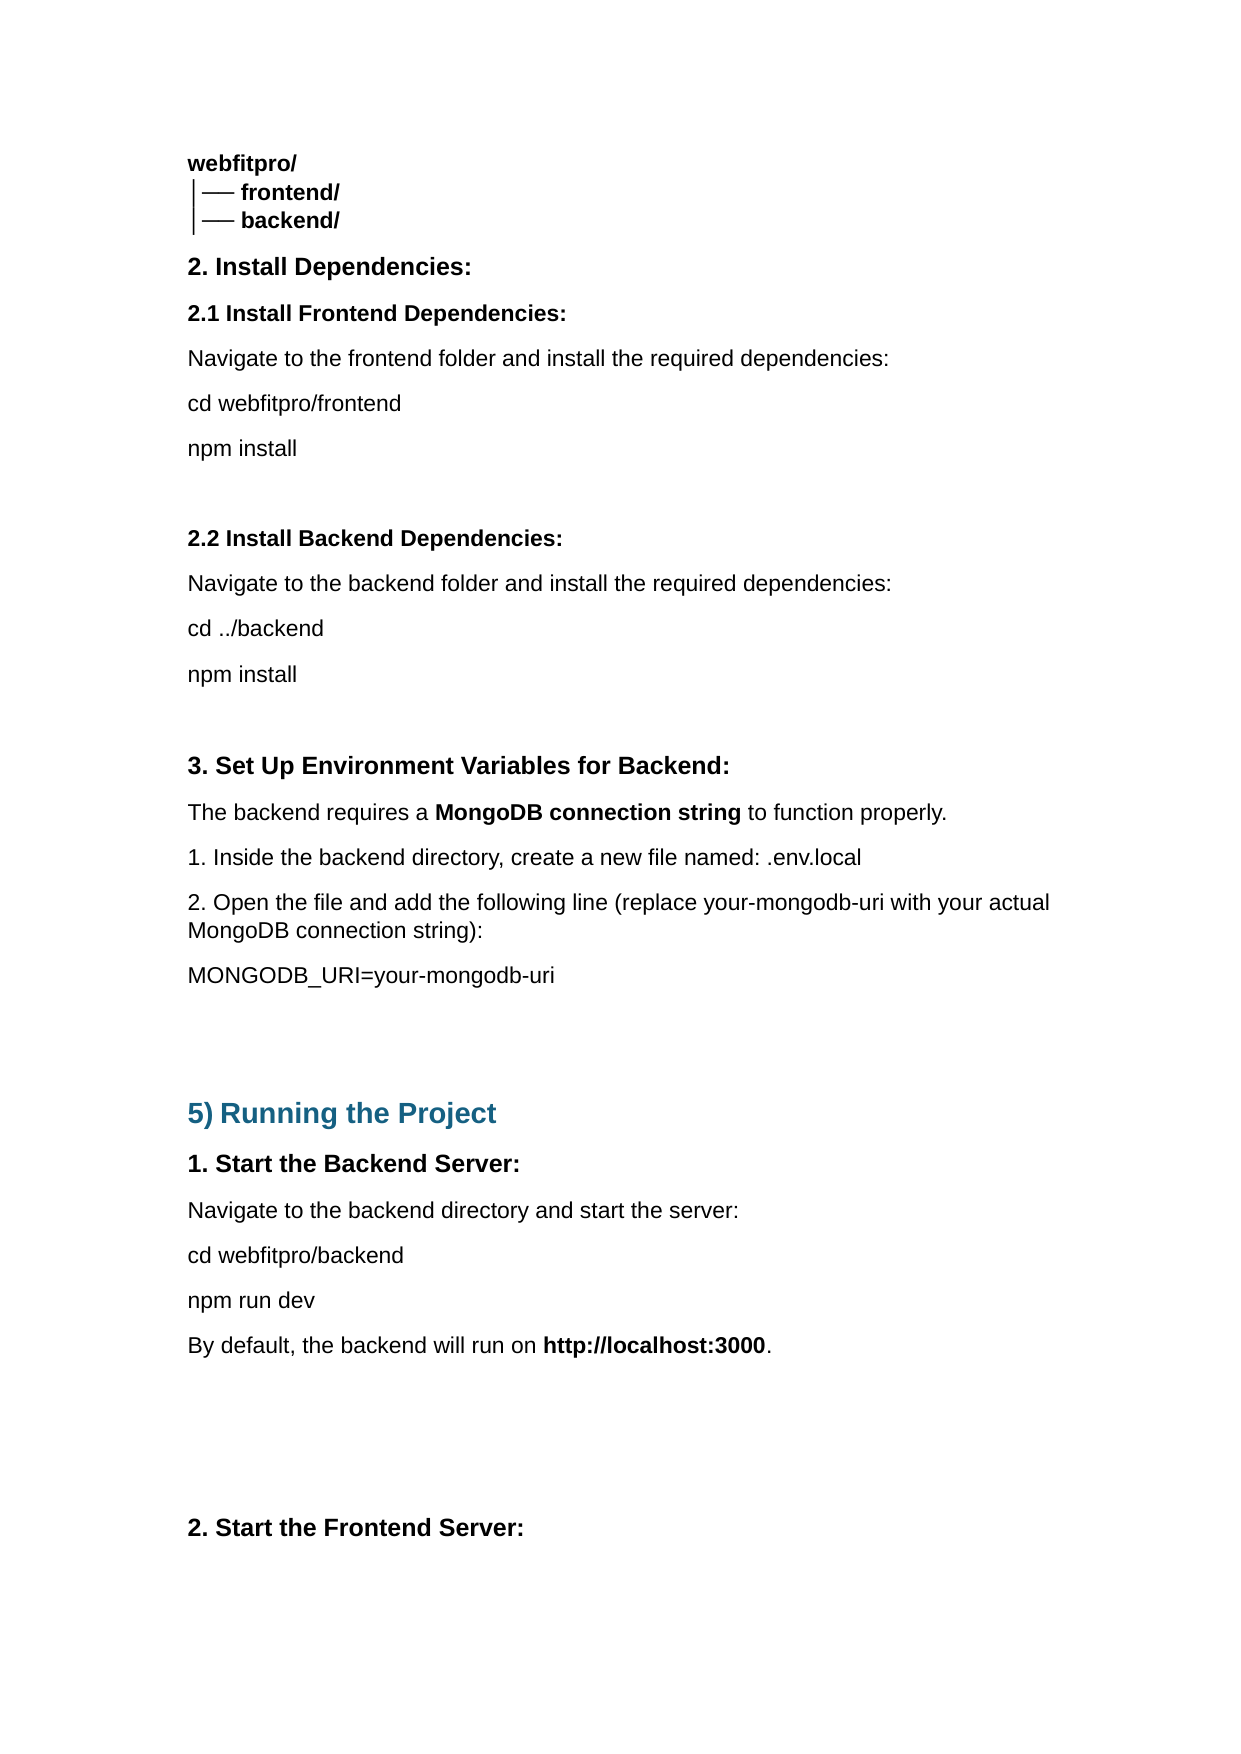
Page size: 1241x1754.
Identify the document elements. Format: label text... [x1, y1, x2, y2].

text Navigate to the backend folder and install the required dependencies: [187, 570, 1053, 597]
text npm install [187, 661, 1053, 687]
text MONGODB_URI=your-mongodb-uri [187, 962, 1053, 988]
text cd webfitpro/frontend [187, 390, 1053, 416]
text npm run dev [187, 1287, 1053, 1313]
text webfitpro/ │── frontend/ │── backend/ [187, 150, 1053, 233]
text Navigate to the frontend folder and install the required dependencies: [187, 345, 1053, 371]
text 2. Start the Frontend Server: [187, 1512, 1053, 1541]
text cd webfitpro/backend [187, 1242, 1053, 1268]
text The backend requires a MongoDB connection string to function properly. [187, 798, 1053, 825]
text npm install [187, 435, 1053, 461]
text 1. Inside the backend directory, create a new file named: .env.local [187, 843, 1053, 870]
text 5) Running the Project [187, 1060, 1053, 1130]
text By default, the backend will run on http://localhost:3000. [187, 1332, 1053, 1358]
text cd ../backend [187, 615, 1053, 642]
text 3. Set Up Environment Variables for Backend: [187, 751, 1053, 779]
text 2. Open the file and add the following line (replace your-mongodb-uri with your actual MongoDB connection string): [187, 889, 1053, 943]
text 2. Install Dependencies: [187, 252, 1053, 281]
text 2.2 Install Backend Dependencies: [187, 525, 1053, 552]
text 1. Start the Backend Server: [187, 1149, 1053, 1178]
text 2.1 Install Frontend Dependencies: [187, 300, 1053, 326]
text Navigate to the backend directory and start the server: [187, 1197, 1053, 1223]
